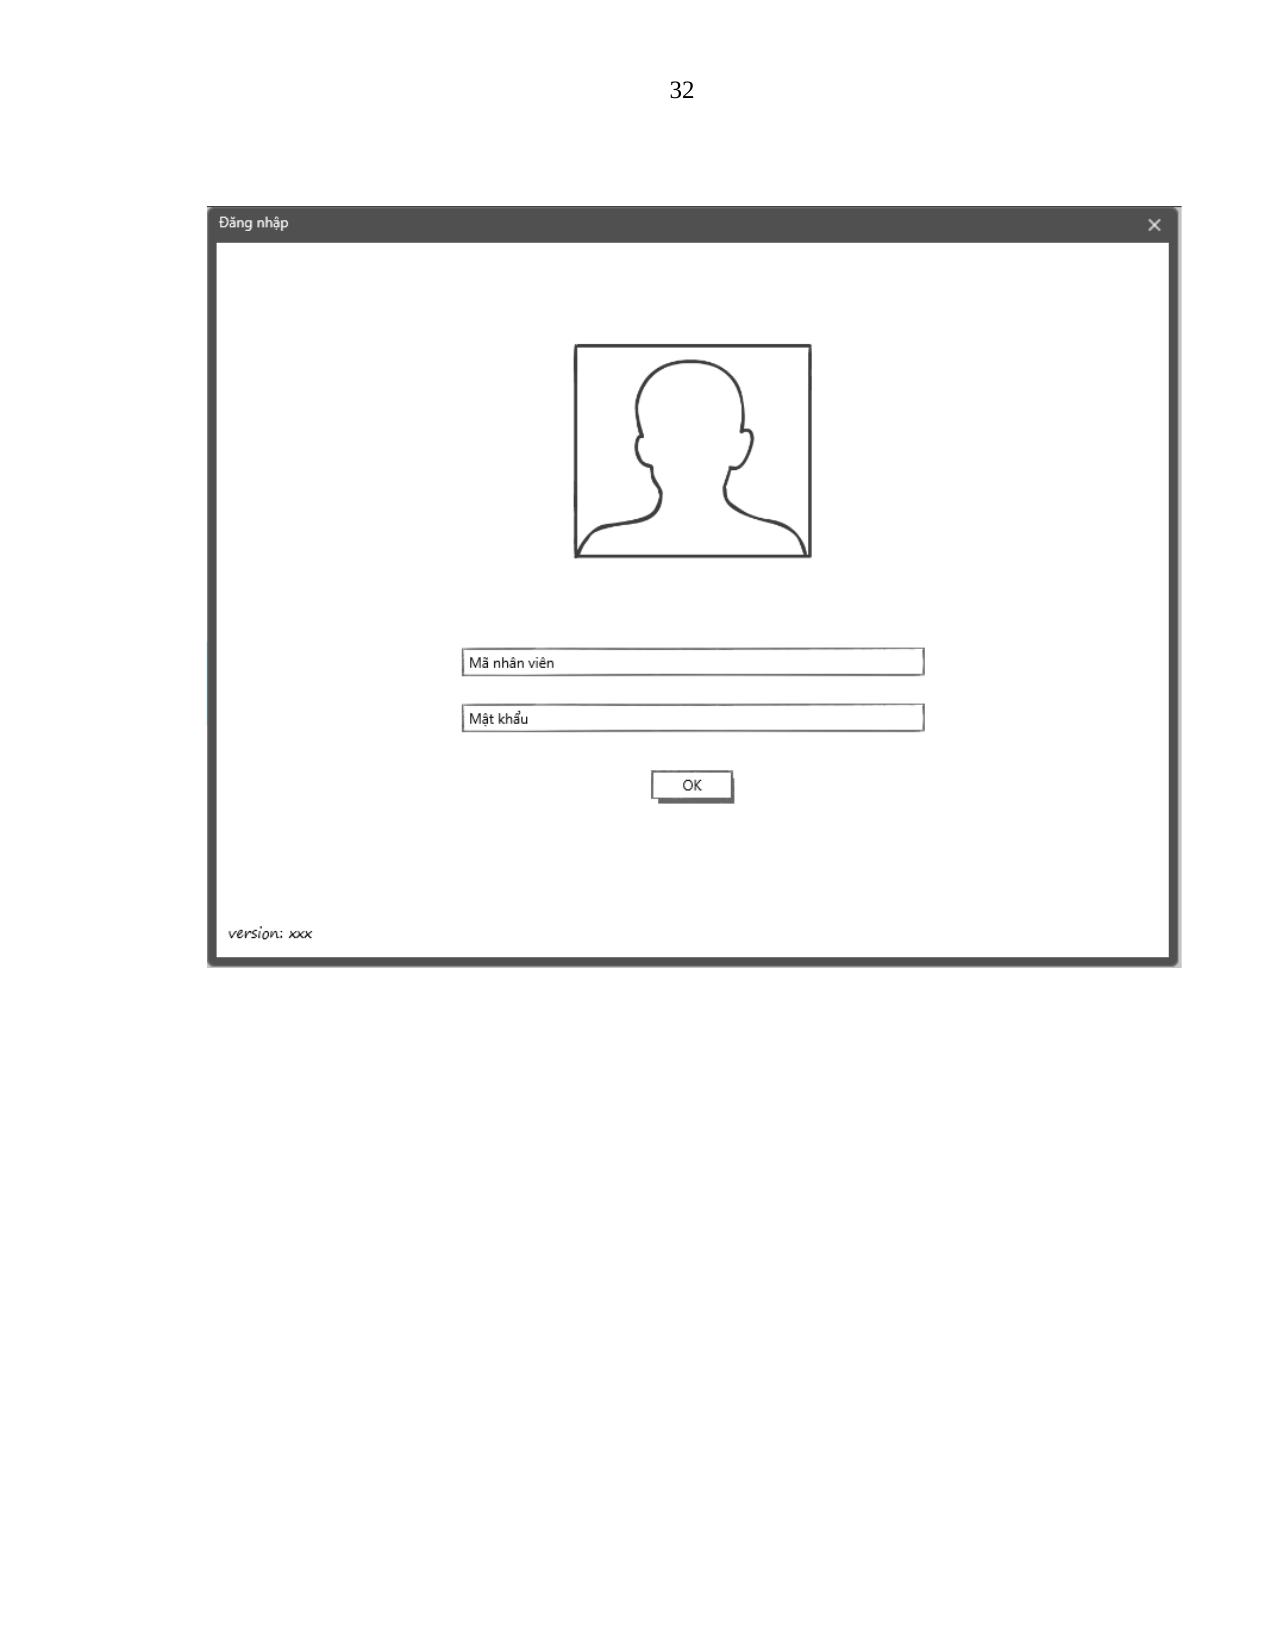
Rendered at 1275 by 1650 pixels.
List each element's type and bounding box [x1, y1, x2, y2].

picture [206, 206, 1182, 968]
